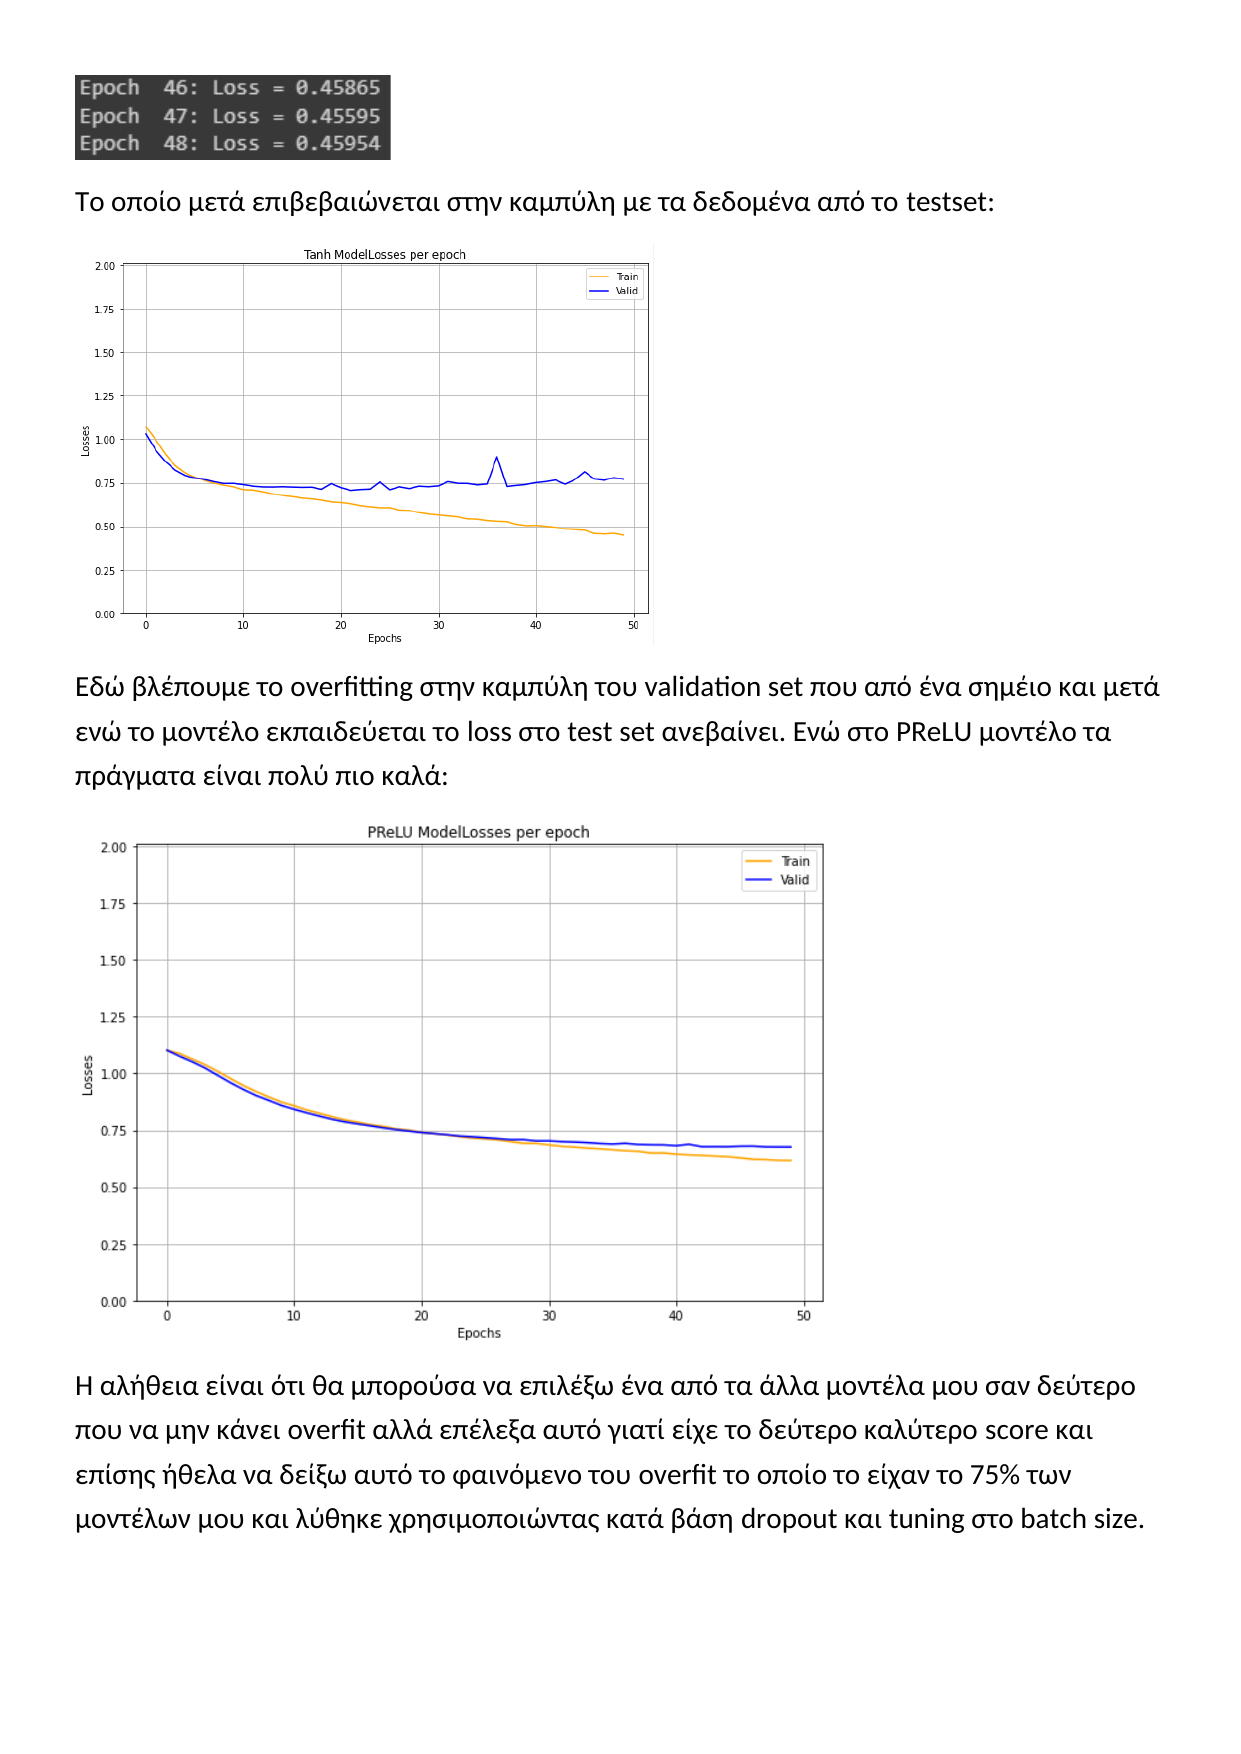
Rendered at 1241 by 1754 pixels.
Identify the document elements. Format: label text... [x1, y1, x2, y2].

picture [75, 75, 391, 160]
picture [75, 818, 830, 1344]
text Εδώ βλέπουμε το overfitting στην καμπύλη του validation set που από ένα σημέιο και μετά ενώ το μοντέλο εκπαιδεύεται το loss στο test set ανεβαίνει. Ενώ στο PReLU μοντέλο τα πράγματα είναι πολύ πιο καλά: [75, 668, 1165, 793]
text To οποίο μετά επιβεβαιώνεται στην καμπύλη με τα δεδομένα από το testset: [75, 183, 1165, 218]
text Η αλήθεια είναι ότι θα μπορούσα να επιλέξω ένα από τα άλλα μοντέλα μου σαν δεύτερο που να μην κάνει overfit αλλά επέλεξα αυτό γιατί είχε το δεύτερο καλύτερο score και επίσης ήθελα να δείξω αυτό το φαινόμενο του overfit το οποίο το είχαν το 75% των μοντέλων μου και λύθηκε χρησιμοποιώντας κατά βάση dropout και tuning στο batch size. [75, 1367, 1165, 1536]
picture [75, 243, 654, 646]
